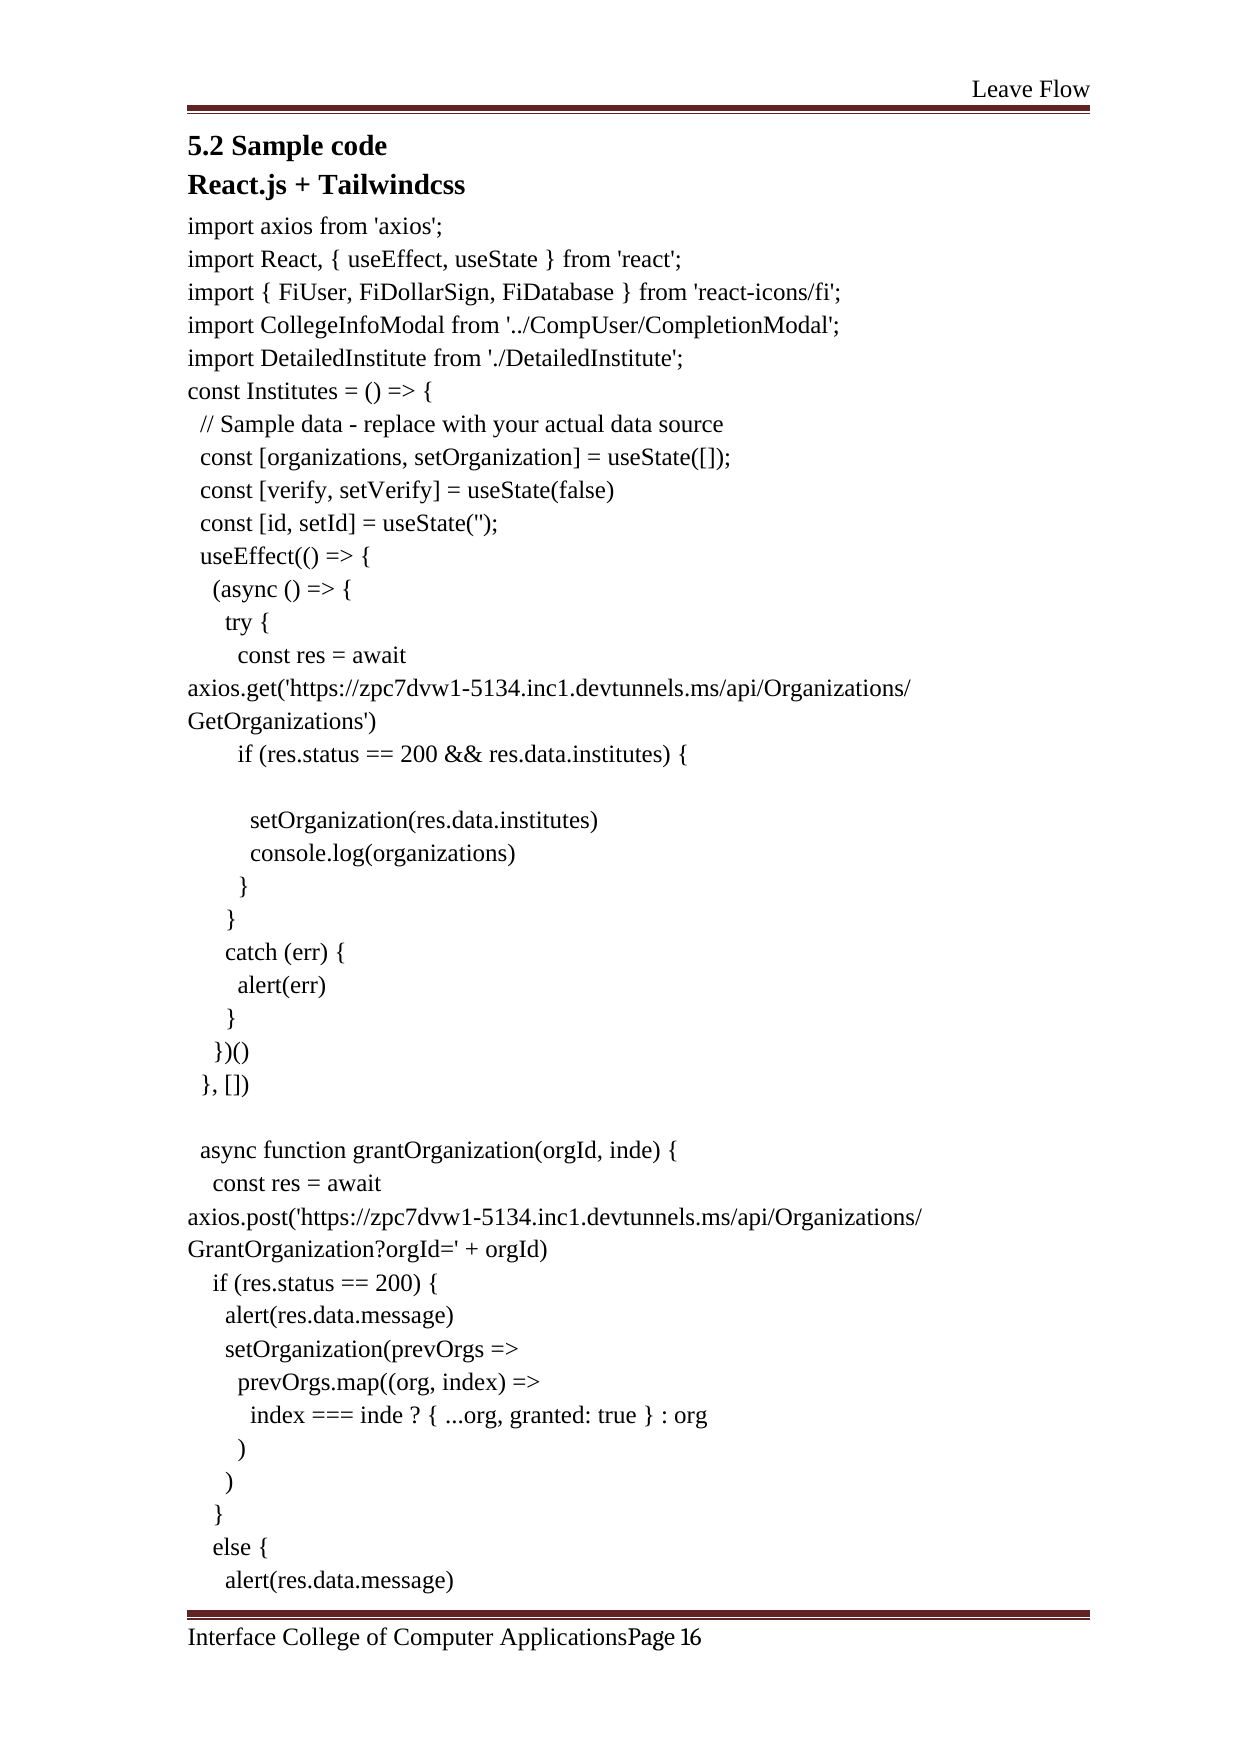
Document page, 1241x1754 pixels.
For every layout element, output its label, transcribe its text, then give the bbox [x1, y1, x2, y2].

text })() [187, 1036, 1090, 1065]
text const res = await axios.post('https://zpc7dvw1-5134.inc1.devtunnels.ms/api/Organizations/GrantOrganization?orgId=' + orgId) [187, 1168, 1090, 1263]
text import CollegeInfoModal from '../CompUser/CompletionModal'; [187, 310, 1090, 339]
text setOrganization(res.data.institutes) [187, 805, 1090, 834]
text } [187, 1499, 1090, 1527]
text alert(err) [187, 970, 1090, 999]
text import axios from 'axios'; [187, 211, 1090, 240]
text React.js + Tailwindcss [187, 167, 1090, 201]
text import React, { useEffect, useState } from 'react'; [187, 244, 1090, 273]
text const [organizations, setOrganization] = useState([]); [187, 442, 1090, 471]
text const res = await axios.get('https://zpc7dvw1-5134.inc1.devtunnels.ms/api/Organizations/GetOrganizations') [187, 640, 1090, 735]
text const Institutes = () => { [187, 376, 1090, 405]
text // Sample data - replace with your actual data source [187, 409, 1090, 438]
text } [187, 1003, 1090, 1032]
text setOrganization(prevOrgs => [187, 1334, 1090, 1362]
text } [187, 871, 1090, 900]
text 5.2 Sample code [187, 128, 1090, 162]
text const [id, setId] = useState(''); [187, 508, 1090, 537]
text import DetailedInstitute from './DetailedInstitute'; [187, 343, 1090, 372]
text if (res.status == 200 && res.data.institutes) { [187, 739, 1090, 768]
text } [187, 904, 1090, 933]
text import { FiUser, FiDollarSign, FiDatabase } from 'react-icons/fi'; [187, 277, 1090, 306]
text try { [187, 607, 1090, 636]
text alert(res.data.message) [187, 1301, 1090, 1329]
text index === inde ? { ...org, granted: true } : org [187, 1400, 1090, 1428]
text const [verify, setVerify] = useState(false) [187, 475, 1090, 504]
text ) [187, 1466, 1090, 1494]
text (async () => { [187, 574, 1090, 603]
text console.log(organizations) [187, 838, 1090, 867]
text useEffect(() => { [187, 541, 1090, 570]
text }, []) [187, 1069, 1090, 1098]
text ) [187, 1433, 1090, 1461]
text prevOrgs.map((org, index) => [187, 1367, 1090, 1395]
text catch (err) { [187, 937, 1090, 966]
text async function grantOrganization(orgId, inde) { [187, 1136, 1090, 1164]
text else { [187, 1532, 1090, 1561]
text if (res.status == 200) { [187, 1268, 1090, 1296]
text alert(res.data.message) [187, 1565, 1090, 1593]
